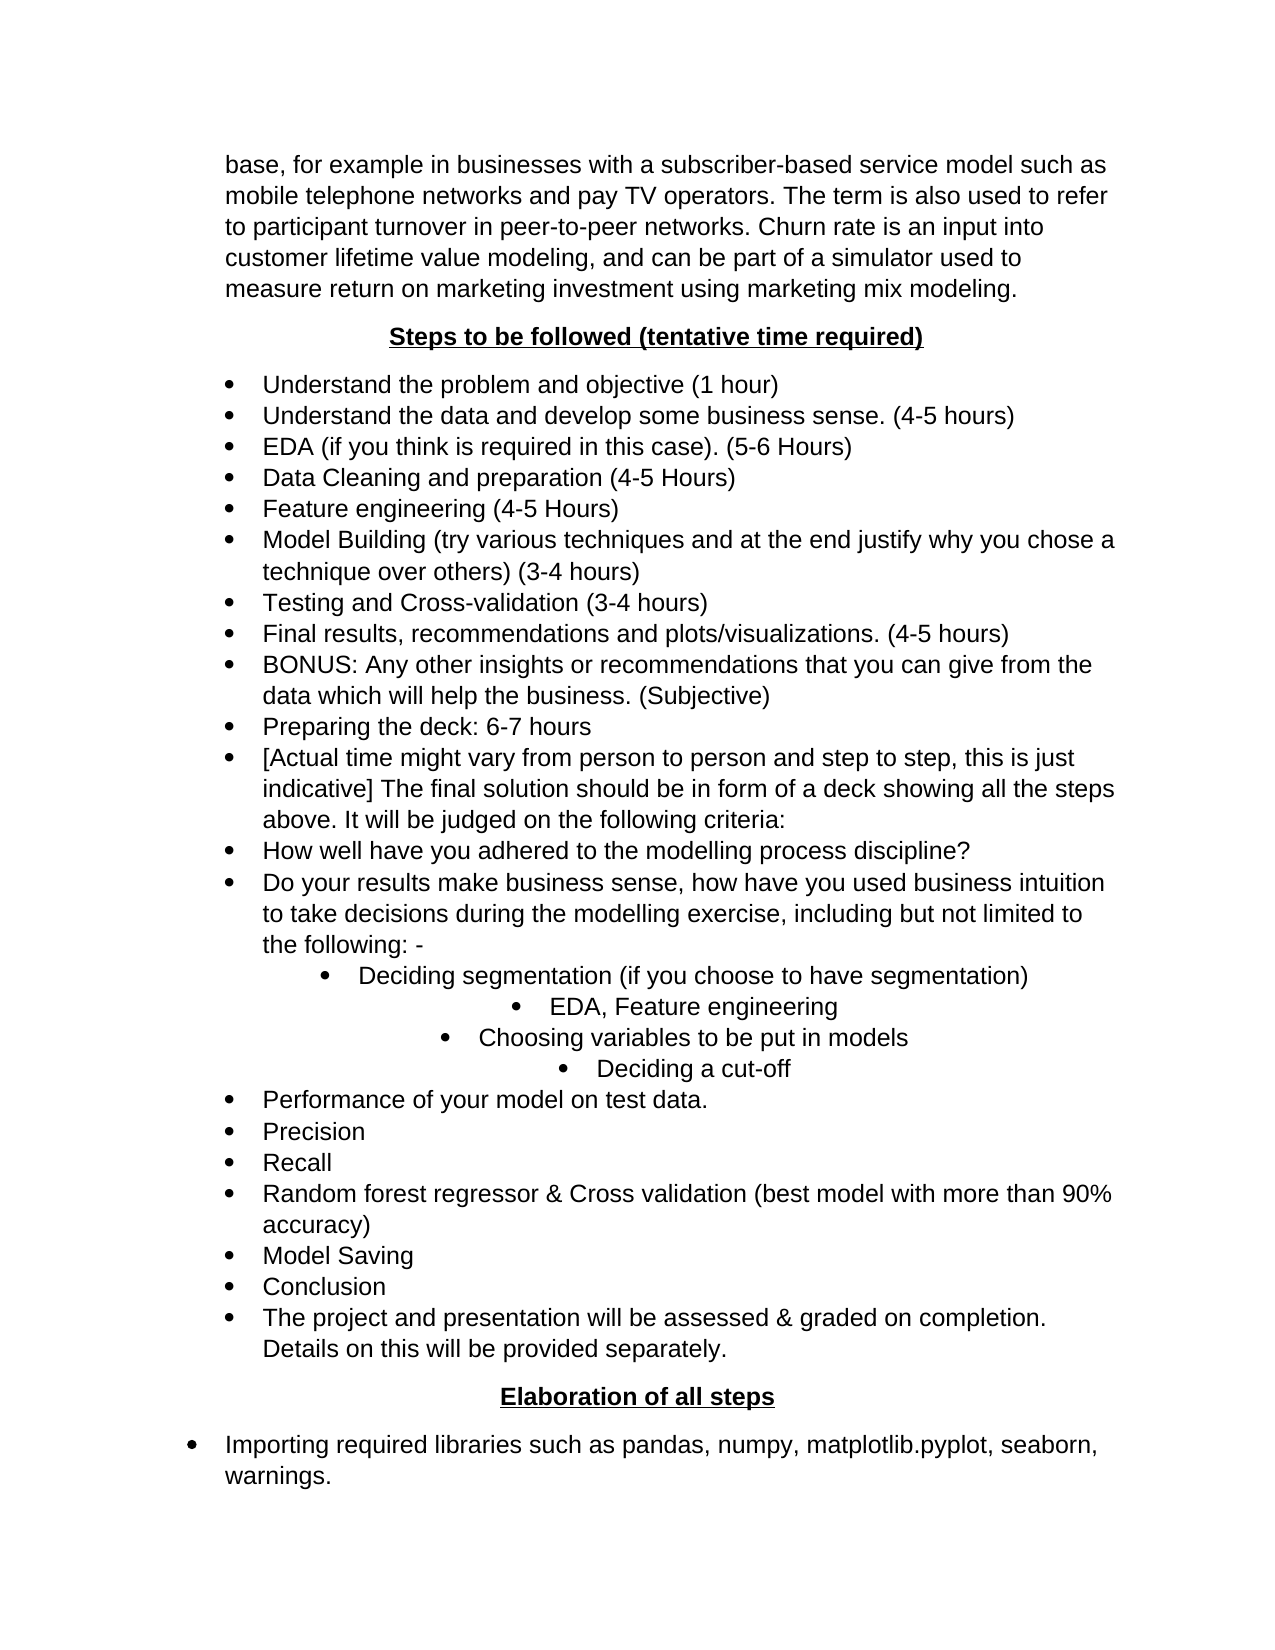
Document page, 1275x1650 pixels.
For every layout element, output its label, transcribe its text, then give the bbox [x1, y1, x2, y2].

list Deciding segmentation (if you choose to have segmentation) [225, 961, 1125, 989]
list Understand the data and develop some business sense. (4-5 hours) [225, 401, 1125, 429]
list Do your results make business sense, how have you used business intuition to take decisions during the modelling exercise, including but not limited to the following: - [225, 867, 1125, 958]
list Performance of your model on test data. [225, 1085, 1125, 1114]
list [Actual time might vary from person to person and step to step, this is just indicative] The final solution should be in form of a deck showing all the steps above. It will be judged on the following criteria: [225, 743, 1125, 834]
list Feature engineering (4-5 Hours) [225, 494, 1125, 523]
list Random forest regressor & Cross validation (best model with more than 90% accuracy) [225, 1179, 1125, 1239]
list The project and presentation will be assessed & graded on completion. Details on this will be provided separately. [225, 1303, 1125, 1363]
text Elaboration of all steps [150, 1382, 1125, 1411]
list Recall [225, 1148, 1125, 1176]
list Importing required libraries such as pandas, numpy, matplotlib.pyplot, seaborn, warnings. [187, 1430, 1125, 1490]
text Steps to be followed (tentative time required) [187, 322, 1125, 351]
list EDA (if you think is required in this case). (5-6 Hours) [225, 432, 1125, 461]
list EDA, Feature engineering [225, 992, 1125, 1021]
list BONUS: Any other insights or recommendations that you can give from the data which will help the business. (Subjective) [225, 650, 1125, 710]
list Final results, recommendations and plots/visualizations. (4-5 hours) [225, 619, 1125, 647]
list Model Building (try various techniques and at the end justify why you chose a technique over others) (3-4 hours) [225, 525, 1125, 585]
list Testing and Cross-validation (3-4 hours) [225, 587, 1125, 616]
list How well have you adhered to the modelling process discipline? [225, 836, 1125, 865]
list Data Cleaning and preparation (4-5 Hours) [225, 463, 1125, 492]
list Precision [225, 1116, 1125, 1145]
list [187, 150, 1125, 303]
list Deciding a cut-off [225, 1054, 1125, 1083]
list Choosing variables to be put in models [225, 1023, 1125, 1052]
list Preparing the deck: 6-7 hours [225, 712, 1125, 741]
list Conclusion [225, 1272, 1125, 1301]
list Understand the problem and objective (1 hour) [225, 369, 1125, 398]
list Model Saving [225, 1241, 1125, 1270]
